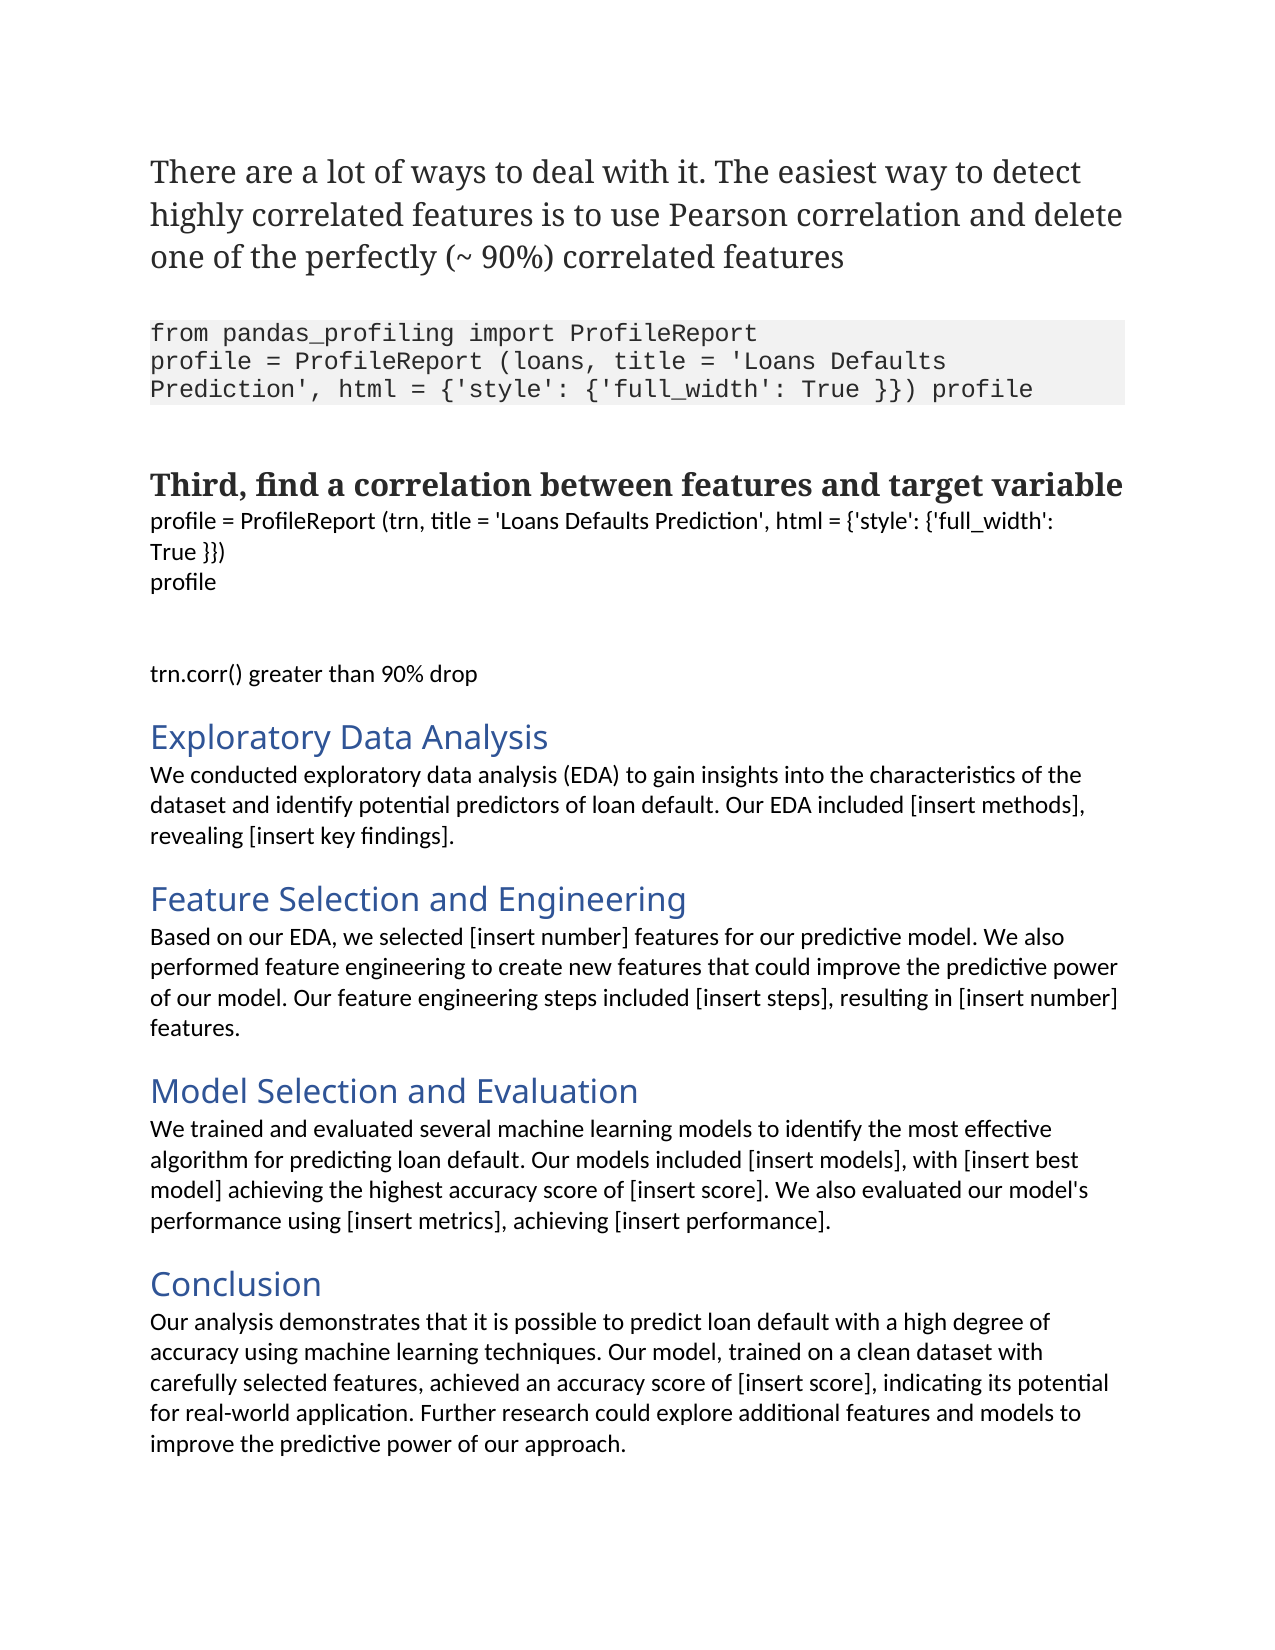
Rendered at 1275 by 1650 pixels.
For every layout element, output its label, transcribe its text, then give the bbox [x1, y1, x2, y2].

text Third, find a correlation between features and target variable [150, 455, 1125, 505]
text profile = ProfileReport (trn, title = 'Loans Defaults Prediction', html = {'style': {'full_width': True }}) [150, 505, 1125, 566]
text profile [150, 566, 1125, 597]
text There are a lot of ways to deal with it. The easiest way to detect highly correlated features is to use Pearson correlation and delete one of the perfectly (~ 90%) correlated features [845, 150, 1125, 278]
subtitle Conclusion [150, 1261, 1125, 1306]
subtitle Feature Selection and Engineering [150, 876, 1125, 921]
text We trained and evaluated several machine learning models to identify the most effective algorithm for predicting loan default. Our models included [insert models], with [insert best model] achieving the highest accuracy score of [insert score]. We also evaluated our model's performance using [insert metrics], achieving [insert performance]. [150, 1113, 1125, 1236]
text Based on our EDA, we selected [insert number] features for our predictive model. We also performed feature engineering to create new features that could improve the predictive power of our model. Our feature engineering steps included [insert steps], resulting in [insert number] features. [150, 921, 1125, 1043]
text trn.corr() greater than 90% drop [150, 658, 1125, 688]
text Our analysis demonstrates that it is possible to predict loan default with a high degree of accuracy using machine learning techniques. Our model, trained on a clean dataset with carefully selected features, achieved an accuracy score of [insert score], indicating its potential for real-world application. Further research could explore additional features and models to improve the predictive power of our approach. [150, 1306, 1125, 1458]
text from pandas_profiling import ProfileReport profile = ProfileReport (loans, title = 'Loans Defaults Prediction', html = {'style': {'full_width': True }}) profile [150, 320, 1125, 405]
subtitle Model Selection and Evaluation [150, 1068, 1125, 1113]
text We conducted exploratory data analysis (EDA) to gain insights into the characteristics of the dataset and identify potential predictors of loan default. Our EDA included [insert methods], revealing [insert key findings]. [150, 759, 1125, 851]
subtitle Exploratory Data Analysis [150, 713, 1125, 759]
